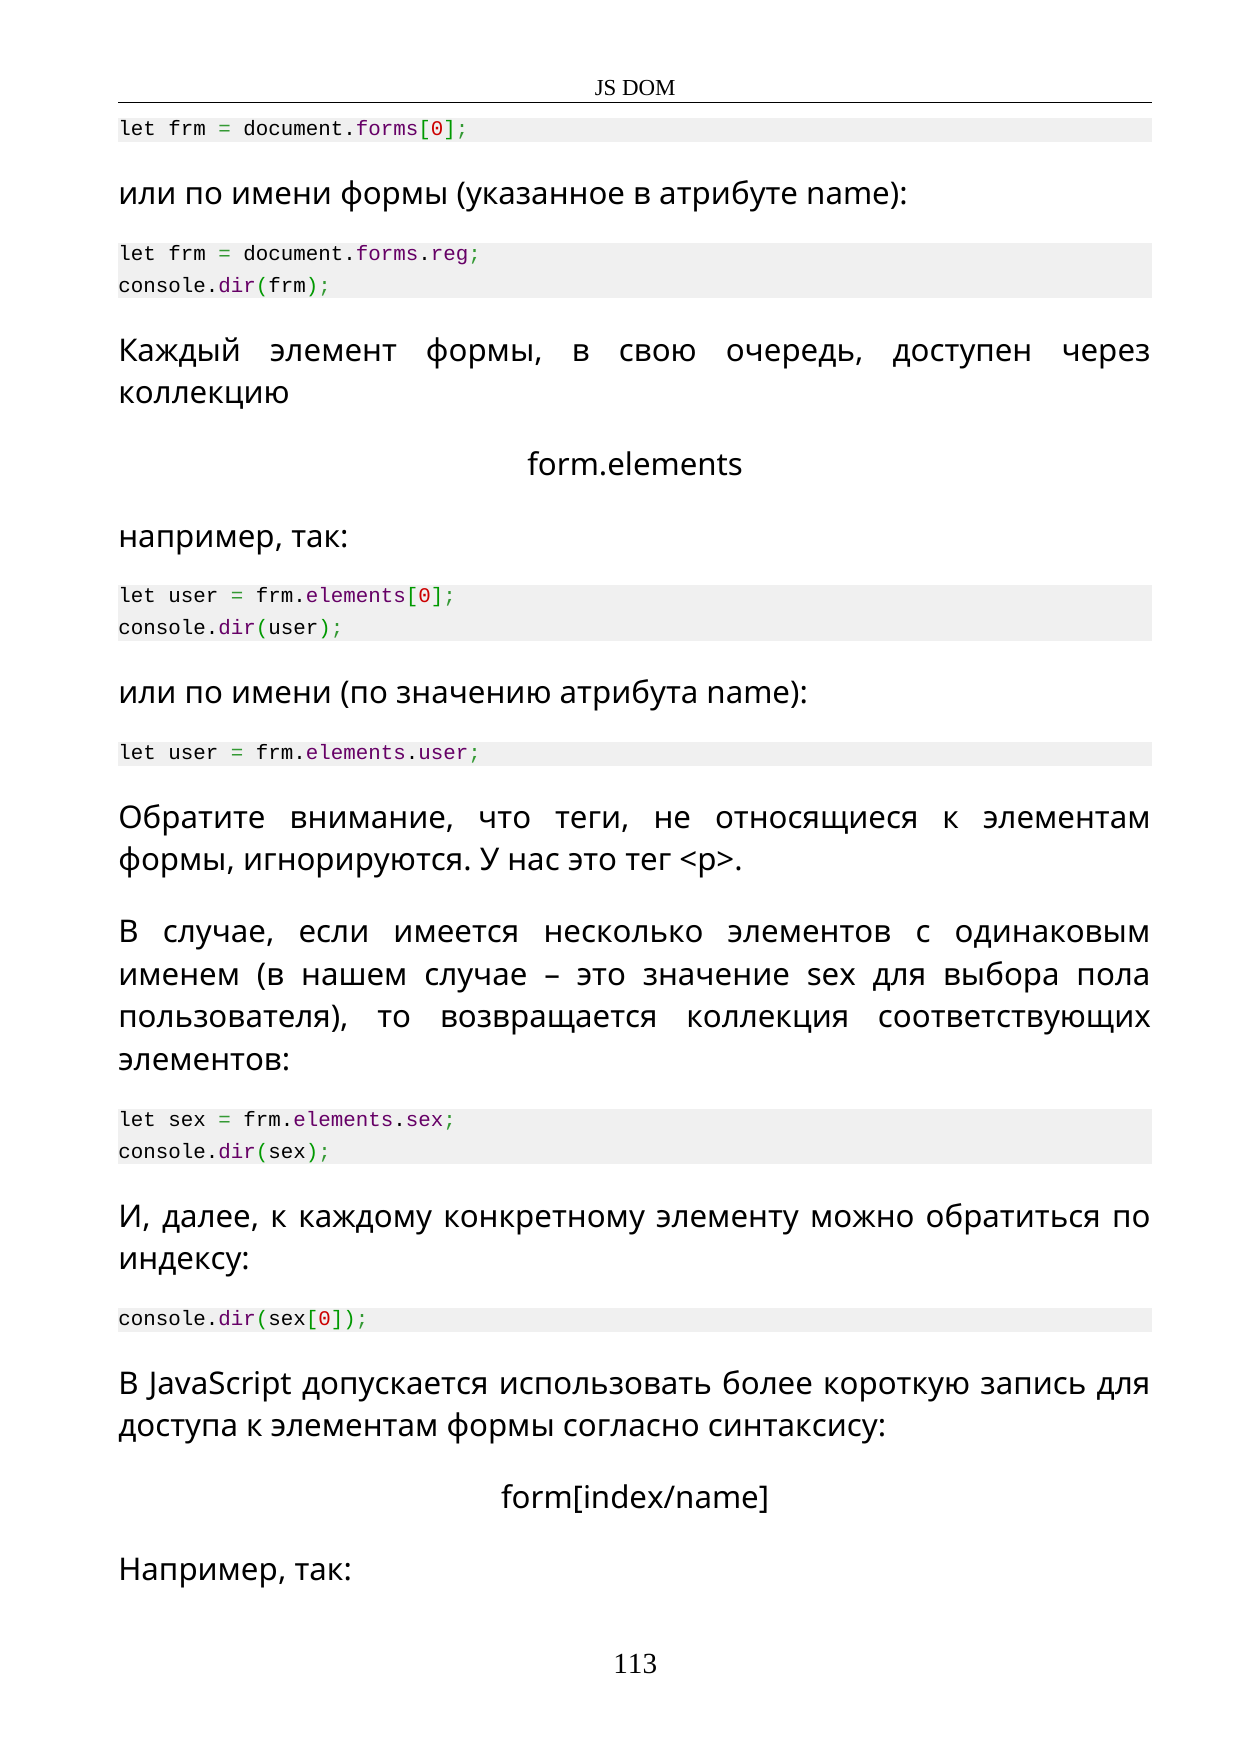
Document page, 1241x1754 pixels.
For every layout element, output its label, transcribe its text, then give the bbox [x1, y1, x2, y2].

text let sex = frm.elements.sex; [118, 1109, 1152, 1132]
text В JavaScript допускается использовать более короткую запись для доступа к элементам формы согласно синтаксису: [118, 1361, 1152, 1446]
text console.dir(sex); [118, 1141, 1152, 1164]
text И, далее, к каждому конкретному элементу можно обратиться по индексу: [118, 1193, 1152, 1279]
text let user = frm.elements.user; [118, 742, 1152, 766]
text Обратите внимание, что теги, не относящиеся к элементам формы, игнорируются. У нас это тег <p>. [118, 795, 1152, 880]
text В случае, если имеется несколько элементов с одинаковым именем (в нашем случае – это значение sex для выбора пола пользователя), то возвращается коллекция соответствующих элементов: [118, 909, 1152, 1079]
text Каждый элемент формы, в свою очередь, доступен через коллекцию [118, 327, 1152, 413]
text let frm = document.forms[0]; [118, 118, 1152, 142]
text let frm = document.forms.reg; [118, 243, 1152, 266]
text Например, так: [118, 1547, 1152, 1589]
text или по имени (по значению атрибута name): [118, 670, 1152, 713]
text console.dir(sex[0]); [118, 1308, 1152, 1332]
text let user = frm.elements[0]; [118, 585, 1152, 609]
text например, так: [118, 514, 1152, 556]
text console.dir(frm); [118, 275, 1152, 298]
text form[index/name] [118, 1475, 1152, 1518]
text form.elements [118, 442, 1152, 484]
text или по имени формы (указанное в атрибуте name): [118, 171, 1152, 213]
text console.dir(user); [118, 617, 1152, 641]
